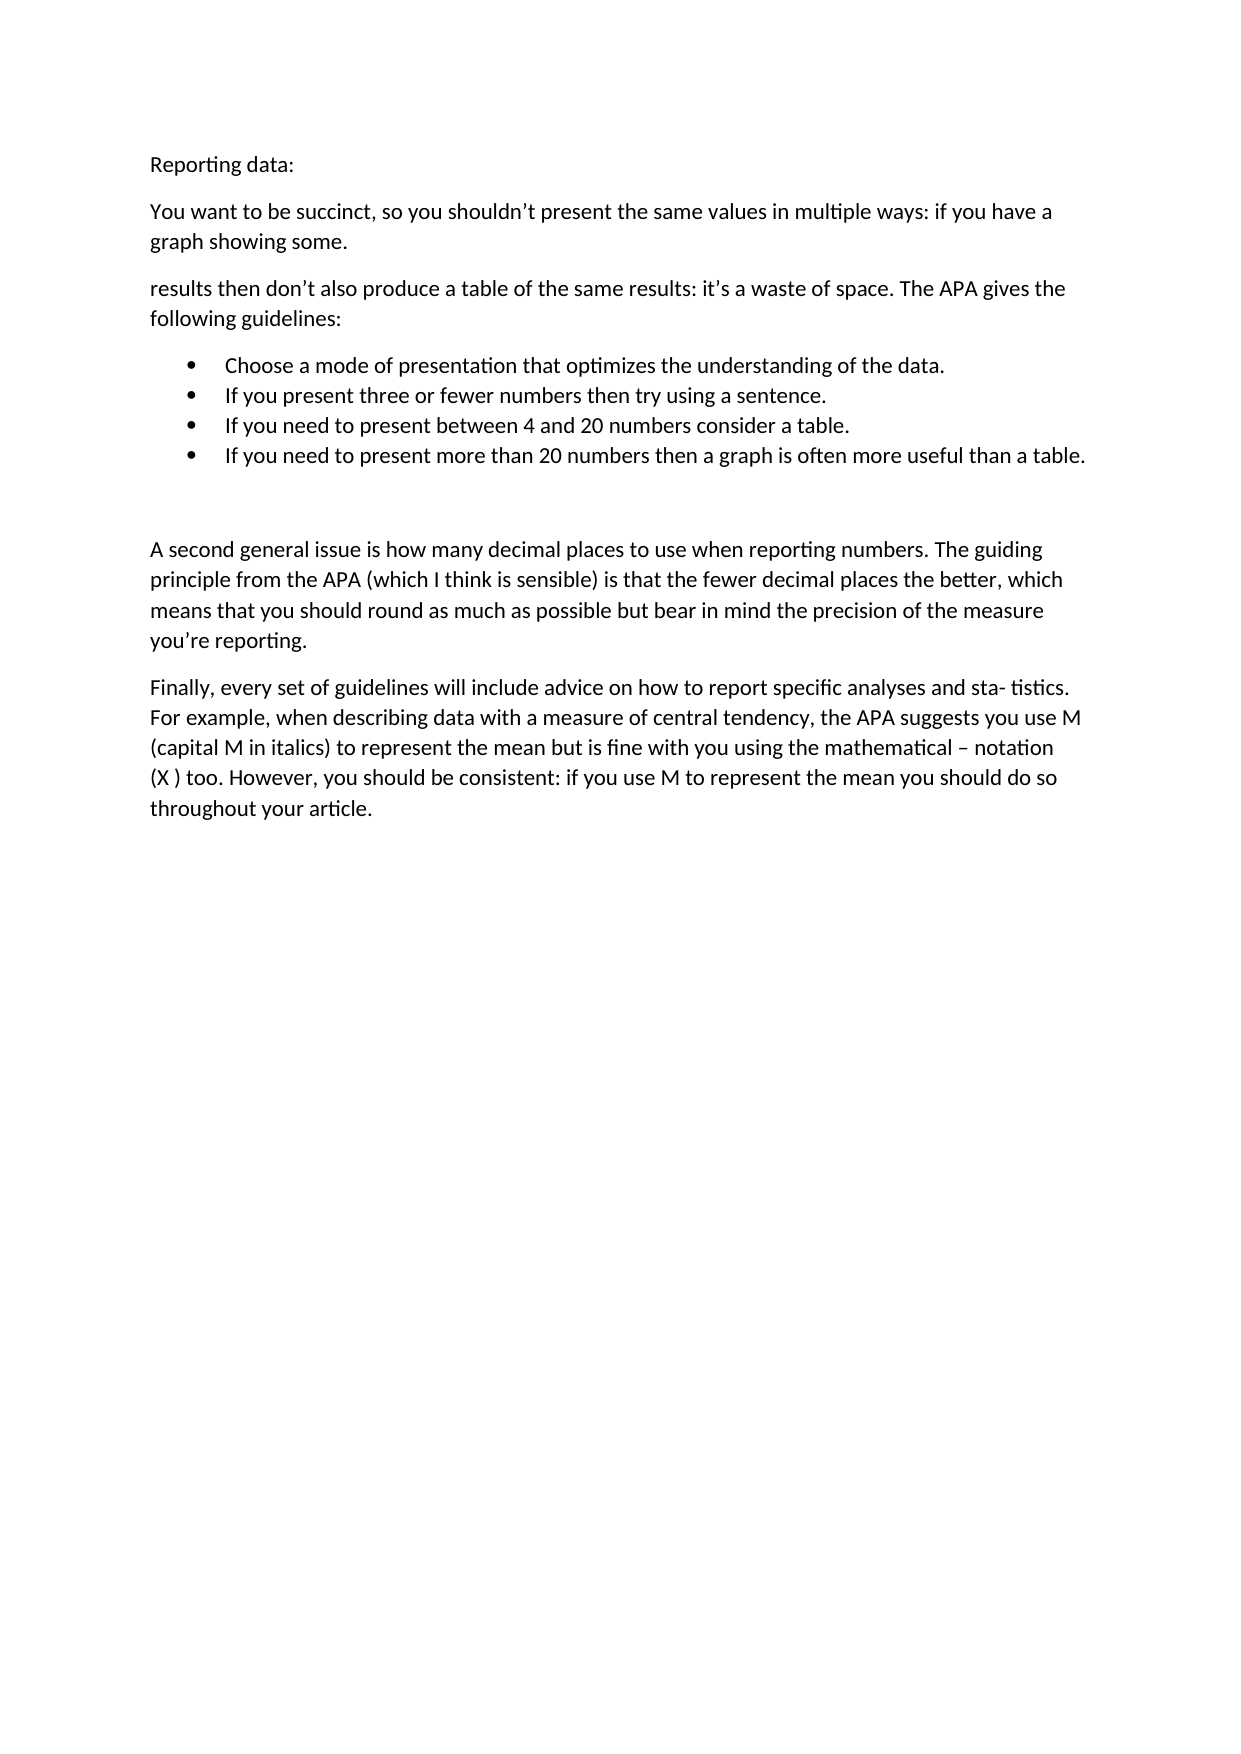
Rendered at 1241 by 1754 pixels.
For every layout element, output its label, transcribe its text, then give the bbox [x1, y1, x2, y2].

list If you present three or fewer numbers then try using a sentence. [187, 381, 1090, 409]
list If you need to present between 4 and 20 numbers consider a table. [187, 411, 1090, 439]
text Finally, every set of guidelines will include advice on how to report specific analyses and sta- tistics. For example, when describing data with a measure of central tendency, the APA suggests you use M (capital M in italics) to represent the mean but is fine with you using the mathematical – notation (X ) too. However, you should be consistent: if you use M to represent the mean you should do so throughout your article. [150, 673, 1090, 822]
text You want to be succinct, so you shouldn’t present the same values in multiple ways: if you have a graph showing some. [150, 197, 1090, 255]
text A second general issue is how many decimal places to use when reporting numbers. The guiding principle from the APA (which I think is sensible) is that the fewer decimal places the better, which means that you should round as much as possible but bear in mind the precision of the measure you’re reporting. [150, 535, 1090, 654]
list If you need to present more than 20 numbers then a graph is often more useful than a table. [187, 442, 1090, 470]
text results then don’t also produce a table of the same results: it’s a waste of space. The APA gives the following guidelines: [150, 274, 1090, 332]
text Reporting data: [150, 150, 1090, 178]
list Choose a mode of presentation that optimizes the understanding of the data. [187, 351, 1090, 379]
